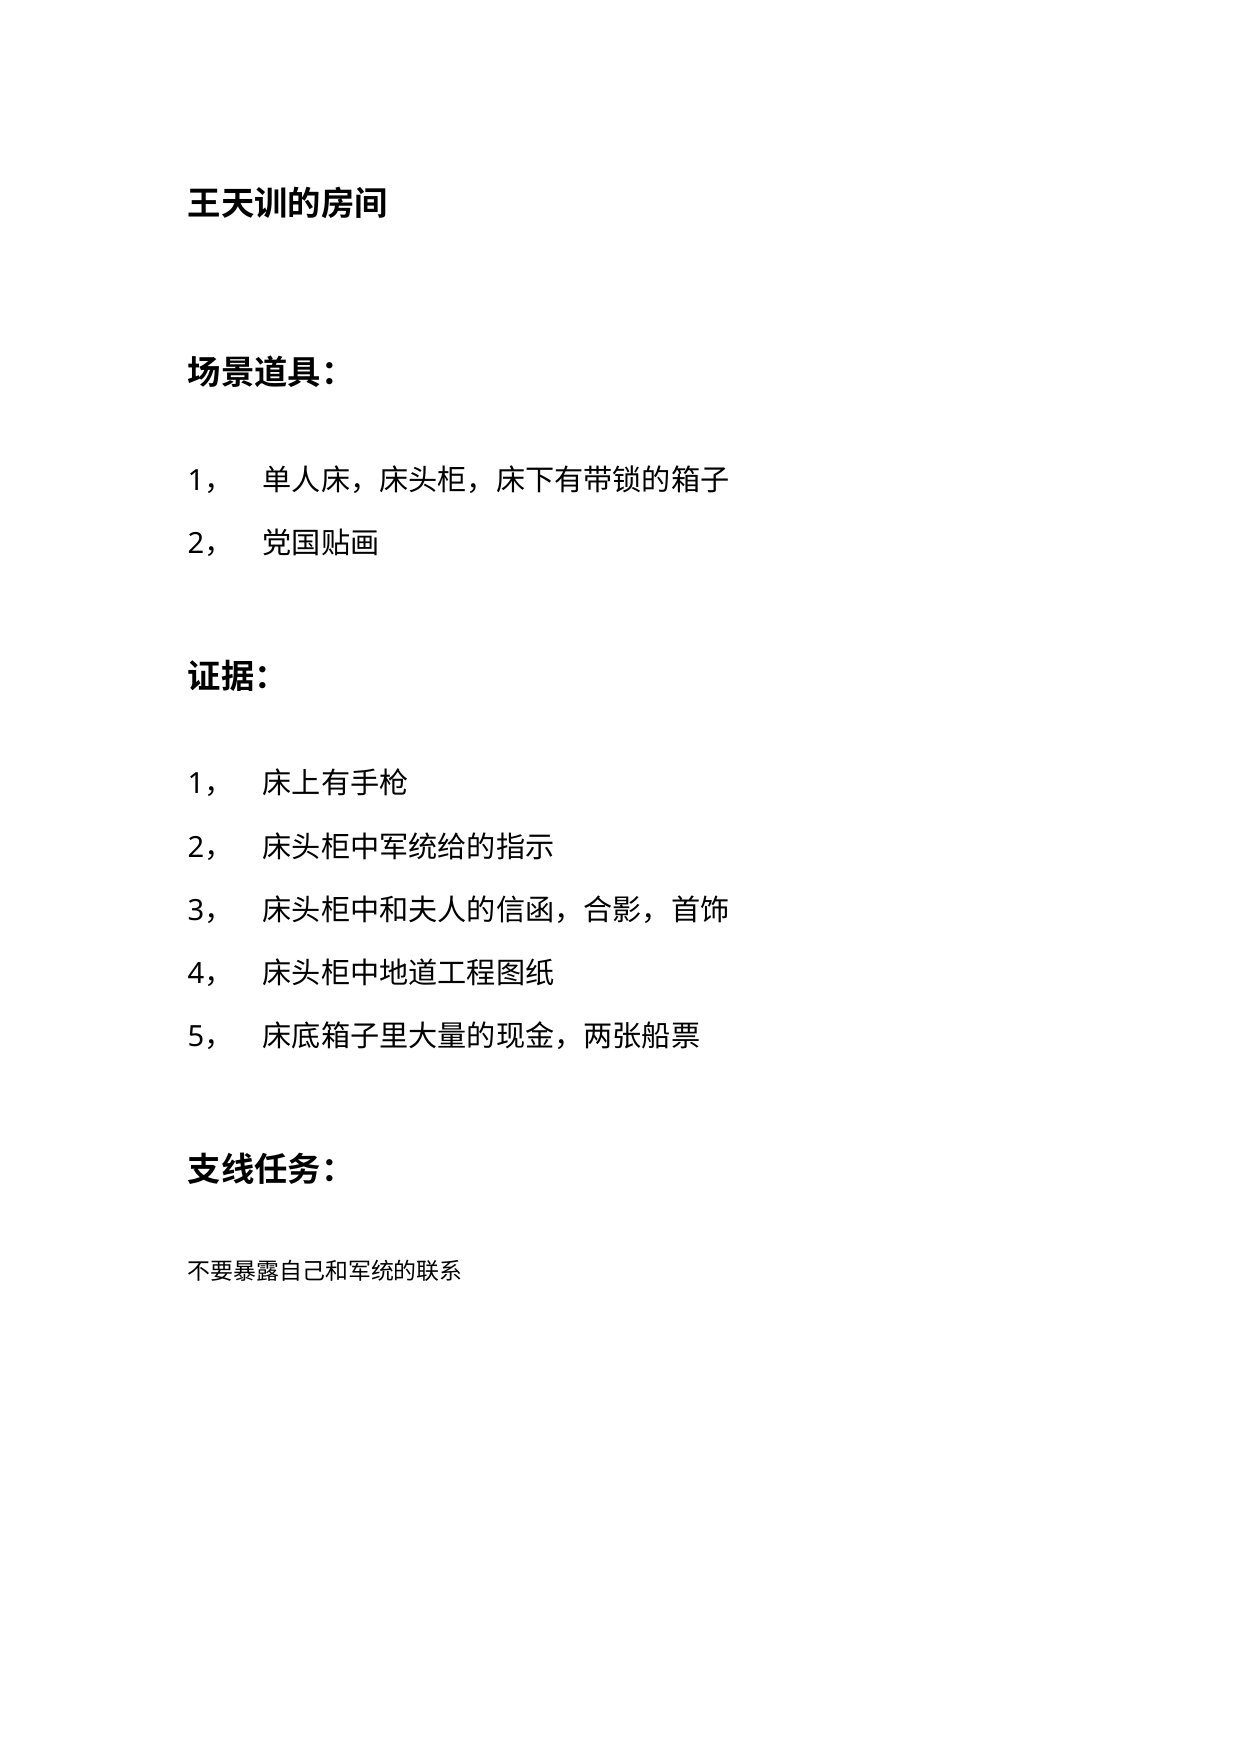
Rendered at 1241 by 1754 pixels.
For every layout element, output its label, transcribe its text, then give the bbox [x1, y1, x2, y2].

list 床头柜中地道工程图纸 [187, 949, 1053, 992]
subtitle 场景道具： [187, 346, 1053, 394]
subtitle 支线任务： [187, 1143, 1053, 1191]
list 单人床，床头柜，床下有带锁的箱子 [187, 456, 1053, 499]
subtitle 证据： [187, 649, 1053, 698]
list 党国贴画 [187, 519, 1053, 562]
subtitle 王天训的房间 [187, 177, 1053, 225]
list 床头柜中和夫人的信函，合影，首饰 [187, 886, 1053, 929]
list 床头柜中军统给的指示 [187, 823, 1053, 866]
text 不要暴露自己和军统的联系 [187, 1253, 1053, 1286]
list 床上有手枪 [187, 760, 1053, 802]
list 床底箱子里大量的现金，两张船票 [187, 1013, 1053, 1055]
